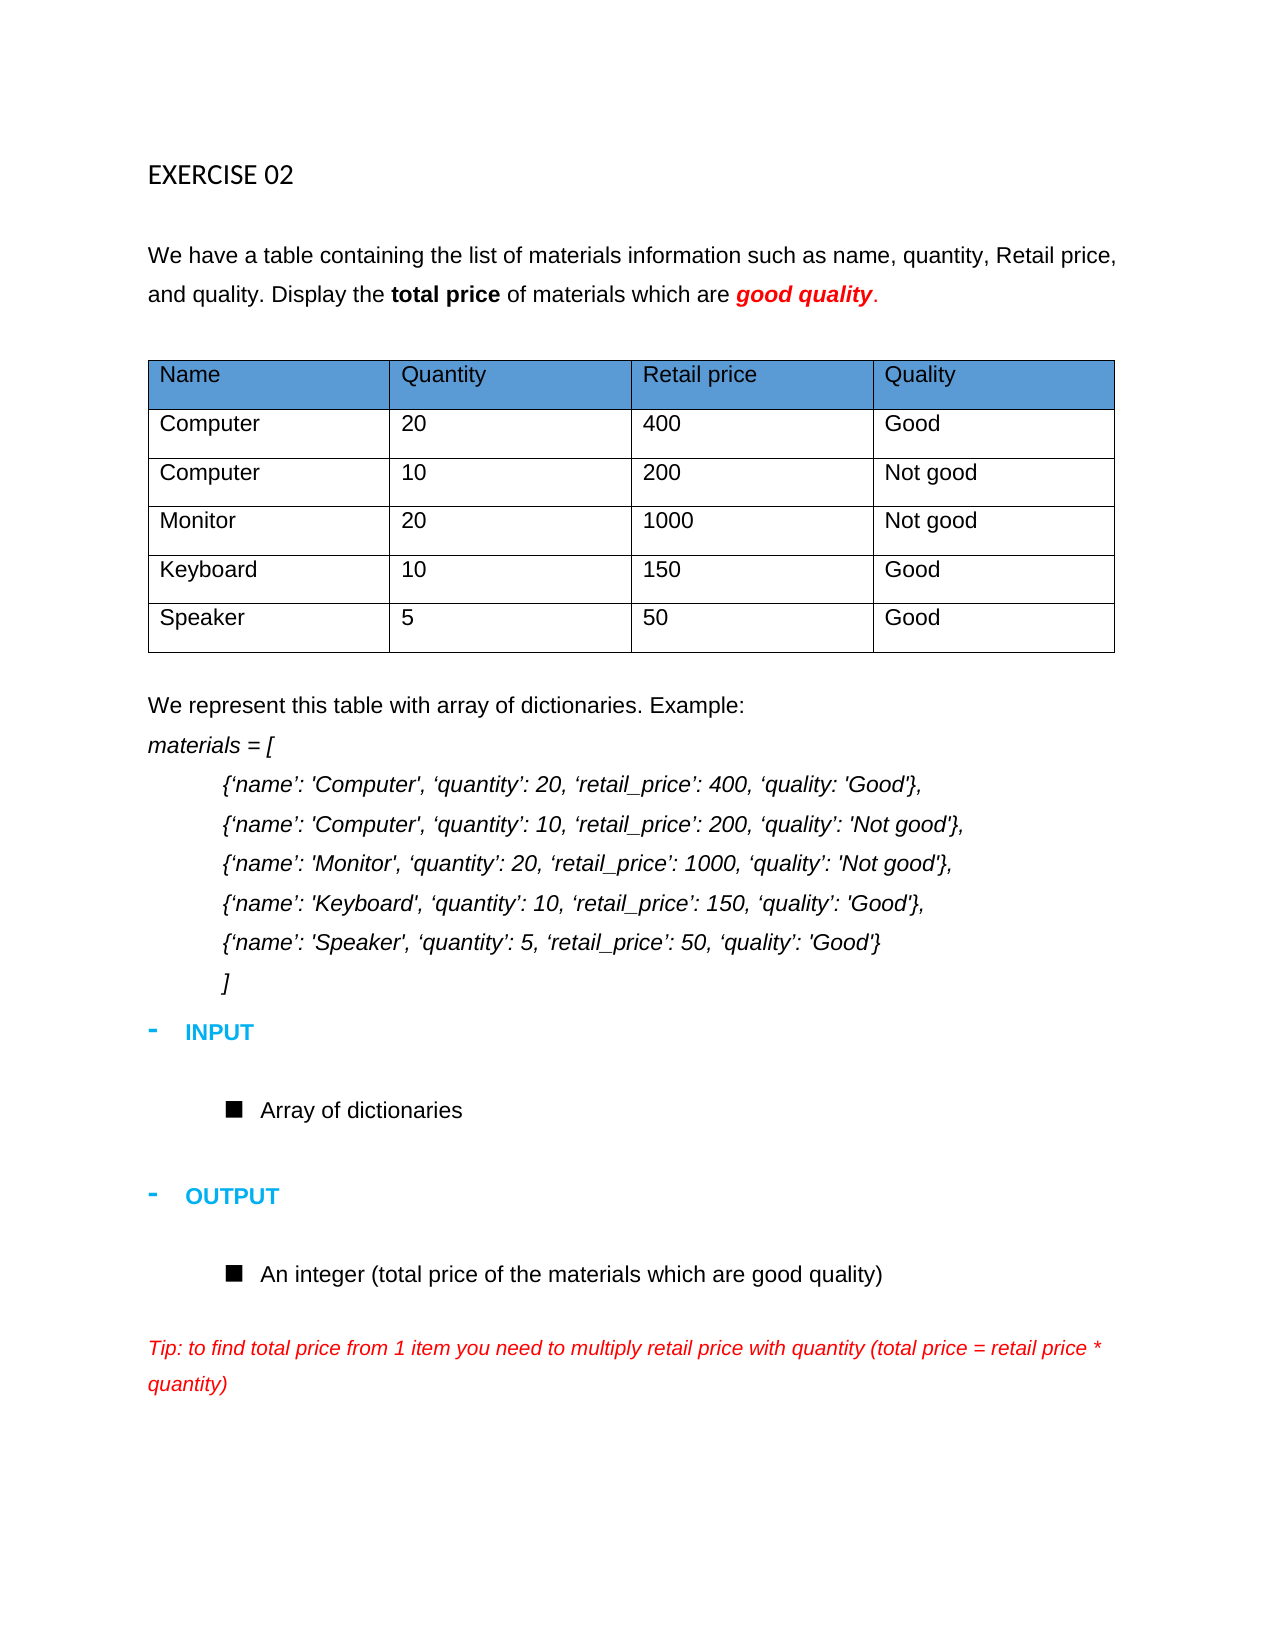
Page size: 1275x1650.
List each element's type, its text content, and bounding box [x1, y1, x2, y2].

table_cell 200 [632, 459, 873, 506]
table_cell Computer [149, 410, 389, 457]
text ] [148, 969, 1127, 995]
table_cell Speaker [149, 604, 389, 652]
table_header Quantity [390, 361, 631, 409]
list INPUT [148, 1008, 1127, 1049]
table_cell Good [874, 556, 1114, 603]
table_cell 10 [390, 556, 631, 603]
table_cell Good [874, 604, 1114, 652]
table_cell Computer [149, 459, 389, 506]
table_cell Not good [874, 507, 1114, 555]
table_cell 5 [390, 604, 631, 652]
text {‘name’: 'Computer', ‘quantity’: 20, ‘retail_price’: 400, ‘quality: 'Good'}, [148, 771, 1127, 798]
table_cell Not good [874, 459, 1114, 506]
table_cell 10 [390, 459, 631, 506]
text {‘name’: 'Monitor', ‘quantity’: 20, ‘retail_price’: 1000, ‘quality’: 'Not good'}, [148, 850, 1127, 877]
table_cell 400 [632, 410, 873, 457]
table_cell 50 [632, 604, 873, 652]
table_cell 1000 [632, 507, 873, 555]
table_cell 20 [390, 410, 631, 457]
text materials = [ [148, 732, 1127, 758]
list Array of dictionaries [223, 1069, 1127, 1138]
text Tip: to find total price from 1 item you need to multiply retail price with quantity (total price = retail price * quantity) [148, 1335, 1127, 1395]
text EXERCISE 02 [148, 156, 1127, 191]
table_cell 150 [632, 556, 873, 603]
table_cell Monitor [149, 507, 389, 555]
table_cell Keyboard [149, 556, 389, 603]
text We represent this table with array of dictionaries. Example: [148, 692, 1127, 719]
text {‘name’: 'Keyboard', ‘quantity’: 10, ‘retail_price’: 150, ‘quality’: 'Good'}, [148, 890, 1127, 916]
text We have a table containing the list of materials information such as name, quantity, Retail price, and quality. Display the total price of materials which are good quality. [148, 242, 1127, 307]
table_cell Good [874, 410, 1114, 457]
text {‘name’: 'Computer', ‘quantity’: 10, ‘retail_price’: 200, ‘quality’: 'Not good'}, [148, 811, 1127, 837]
text {‘name’: 'Speaker', ‘quantity’: 5, ‘retail_price’: 50, ‘quality’: 'Good'} [148, 929, 1127, 956]
table_header Quality [874, 361, 1114, 409]
list An integer (total price of the materials which are good quality) [223, 1233, 1127, 1301]
table_cell 20 [390, 507, 631, 555]
table_header Name [149, 361, 389, 409]
list OUTPUT [148, 1172, 1127, 1213]
table_header Retail price [632, 361, 873, 409]
